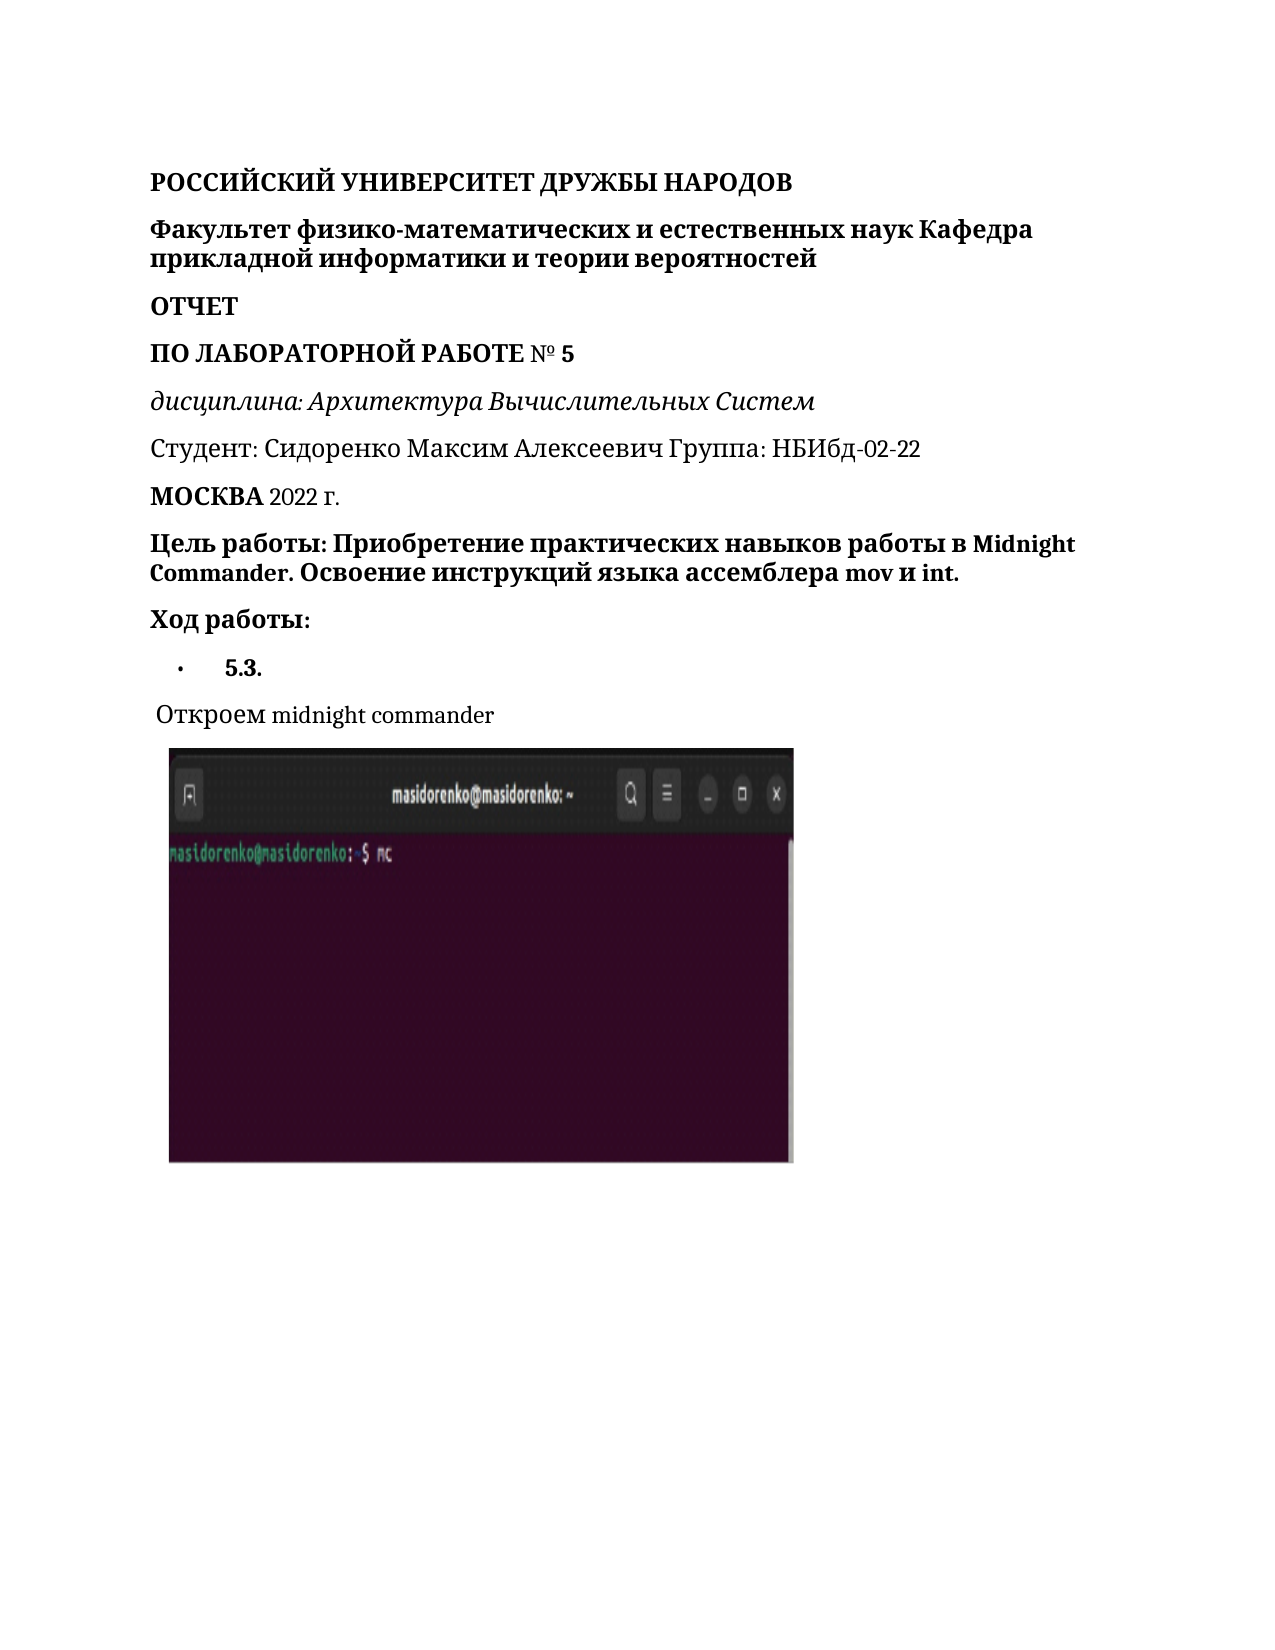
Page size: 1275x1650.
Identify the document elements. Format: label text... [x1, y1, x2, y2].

text ОТЧЕТ [150, 292, 1125, 321]
text МОСКВА 2022 г. [150, 482, 1125, 511]
list 5.3. [175, 654, 1125, 682]
text Ход работы: [150, 606, 1125, 635]
text дисциплина: Архитектура Вычислительных Систем [150, 387, 1125, 416]
text ПО ЛАБОРАТОРНОЙ РАБОТЕ № 5 [150, 340, 1125, 369]
text РОССИЙСКИЙ УНИВЕРСИТЕТ ДРУЖБЫ НАРОДОВ [150, 169, 1125, 197]
text Цель работы: Приобретение практических навыков работы в Midnight Commander. Освоение инструкций языка ассемблера mov и int. [150, 530, 1125, 587]
text Студент: Сидоренко Максим Алексеевич Группа: НБИбд-02-22 [150, 435, 1125, 464]
text Факультет физико-математических и естественных наук Кафедра прикладной информатики и теории вероятностей [150, 216, 1125, 274]
text  Откроем midnight commander [150, 701, 1125, 730]
